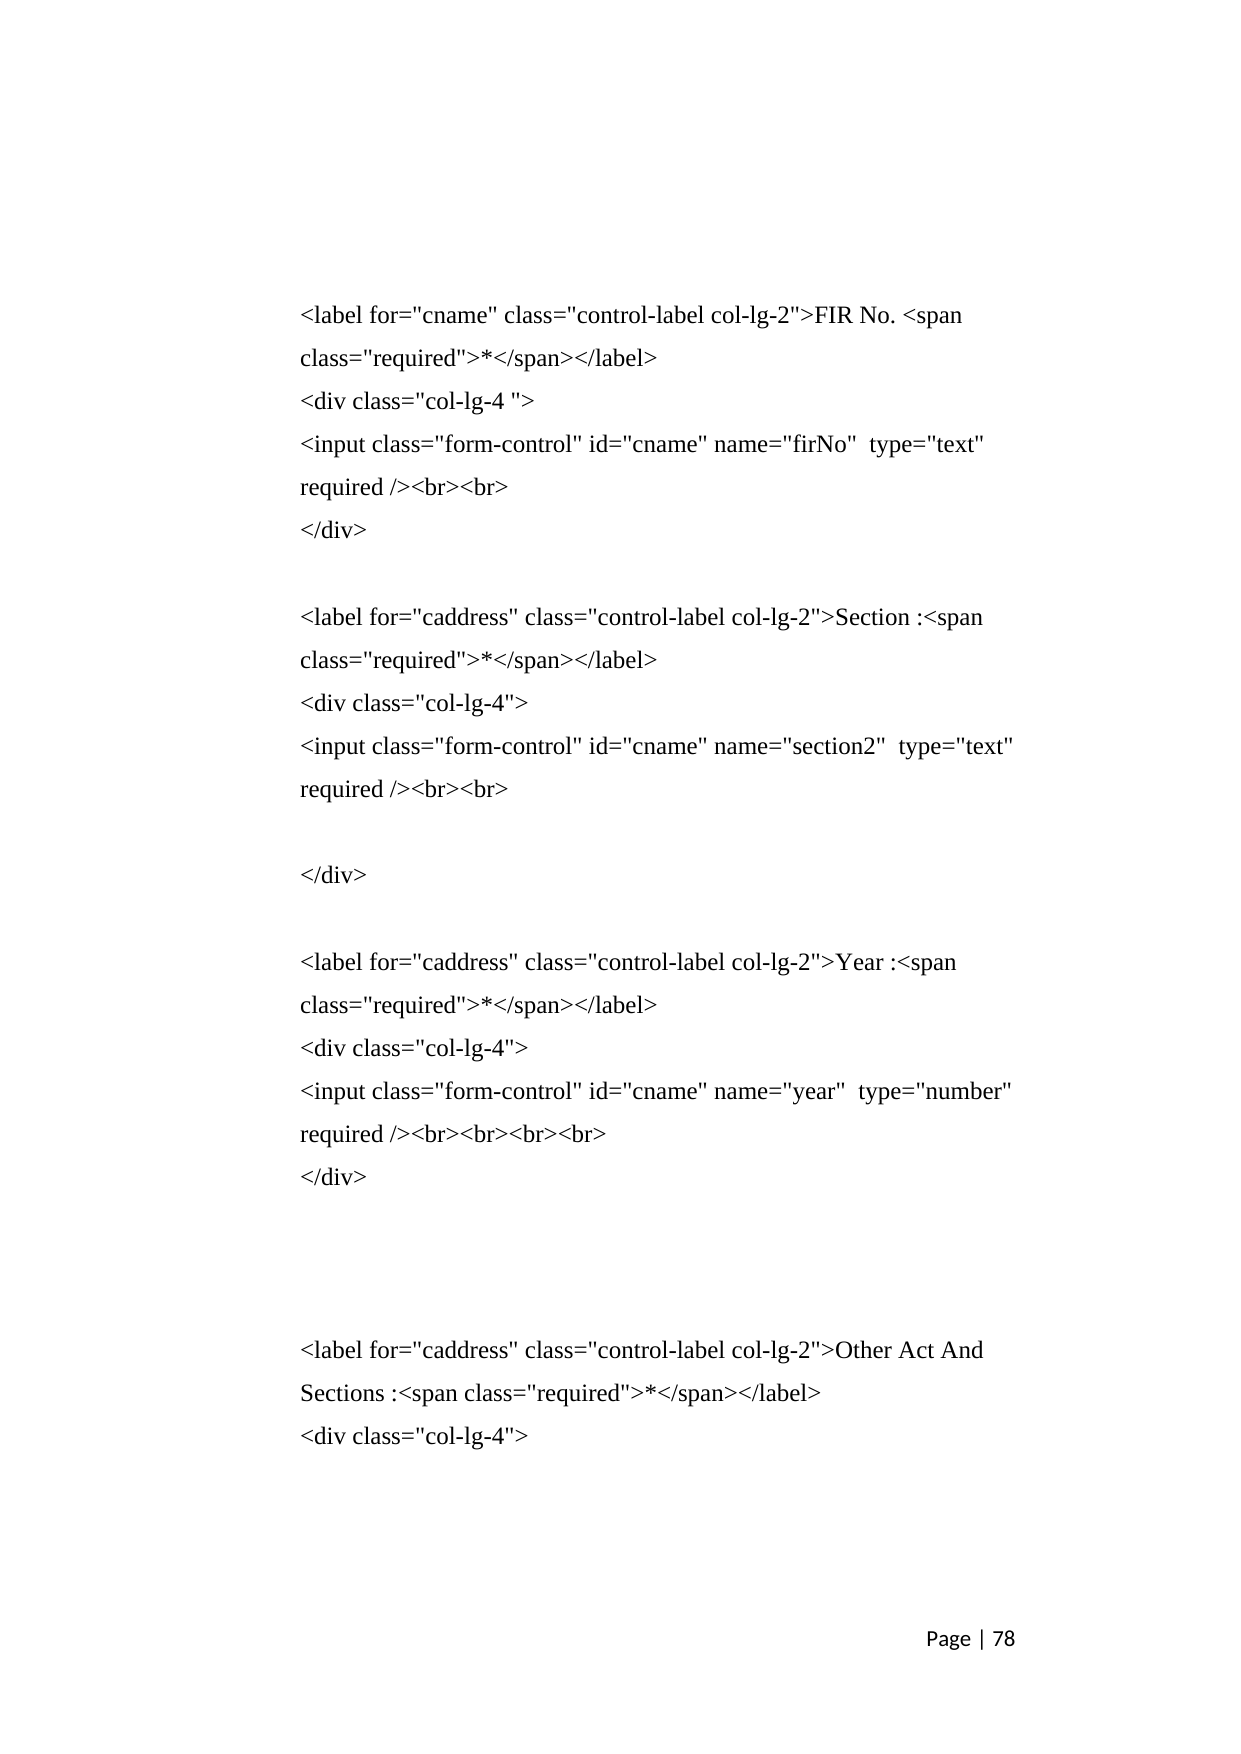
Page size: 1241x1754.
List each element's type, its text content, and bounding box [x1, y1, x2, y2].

text <label for="caddress" class="control-label col-lg-2">Year :<span class="required">*</span></label> [300, 947, 1015, 1019]
text <label for="cname" class="control-label col-lg-2">FIR No. <span class="required">*</span></label> [300, 300, 1015, 372]
text </div> [300, 516, 1015, 544]
text <div class="col-lg-4 "> [300, 386, 1015, 415]
text <input class="form-control" id="cname" name="section2" type="text" required /><br><br> [300, 731, 1015, 803]
text <div class="col-lg-4"> [300, 1033, 1015, 1062]
text </div> [300, 1162, 1015, 1191]
text <label for="caddress" class="control-label col-lg-2">Section :<span class="required">*</span></label> [300, 602, 1015, 674]
text <input class="form-control" id="cname" name="year" type="number" required /><br><br><br><br> [300, 1076, 1015, 1148]
text <div class="col-lg-4"> [300, 688, 1015, 717]
text <div class="col-lg-4"> [300, 1421, 1015, 1450]
text <input class="form-control" id="cname" name="firNo" type="text" required /><br><br> [300, 429, 1015, 501]
text </div> [300, 861, 1015, 889]
text <label for="caddress" class="control-label col-lg-2">Other Act And Sections :<span class="required">*</span></label> [300, 1335, 1015, 1407]
